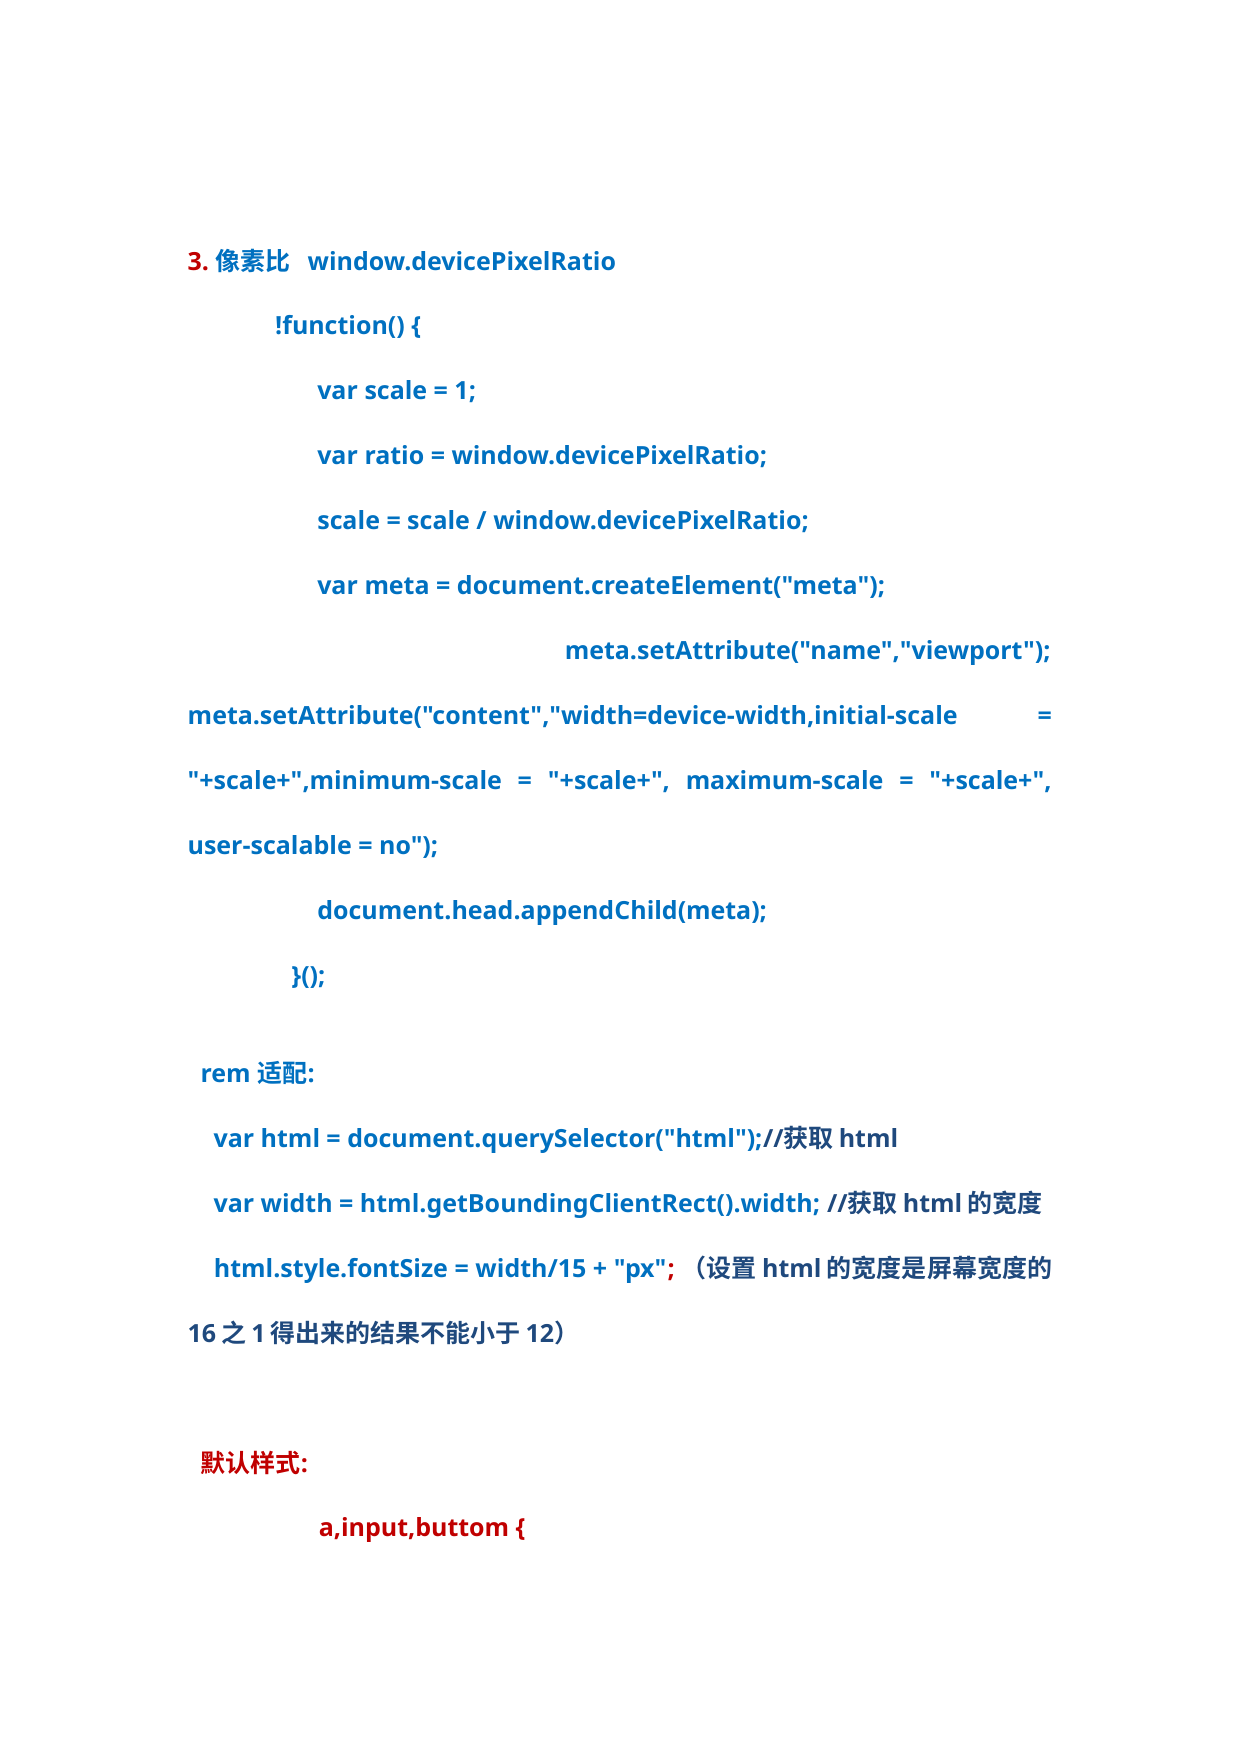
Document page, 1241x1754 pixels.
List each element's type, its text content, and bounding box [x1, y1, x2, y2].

text document.head.appendChild(meta); [187, 877, 1053, 942]
text var scale = 1; [187, 357, 1053, 422]
text var meta = document.createElement("meta"); [187, 552, 1053, 617]
text }(); [187, 942, 1053, 1007]
text html.style.fontSize = width/15 + "px"; （设置html的宽度是屏幕宽度的16之1得出来的结果不能小于12） [187, 1234, 1053, 1364]
text var width = html.getBoundingClientRect().width; //获取html的宽度 [187, 1169, 1053, 1234]
text var html = document.querySelector("html");//获取html [187, 1104, 1053, 1169]
text var ratio = window.devicePixelRatio; [187, 422, 1053, 487]
text a,input,buttom { [187, 1494, 1053, 1559]
text !function() { [187, 292, 1053, 357]
text rem 适配: [187, 1039, 1053, 1104]
text meta.setAttribute("name","viewport"); meta.setAttribute("content","width=device-width,initial-scale = "+scale+",minimum-scale = "+scale+", maximum-scale = "+scale+", user-scalable = no"); [187, 617, 1053, 877]
text 3. 像素比 window.devicePixelRatio [187, 227, 1053, 292]
text scale = scale / window.devicePixelRatio; [187, 487, 1053, 552]
text 默认样式: [187, 1429, 1053, 1494]
